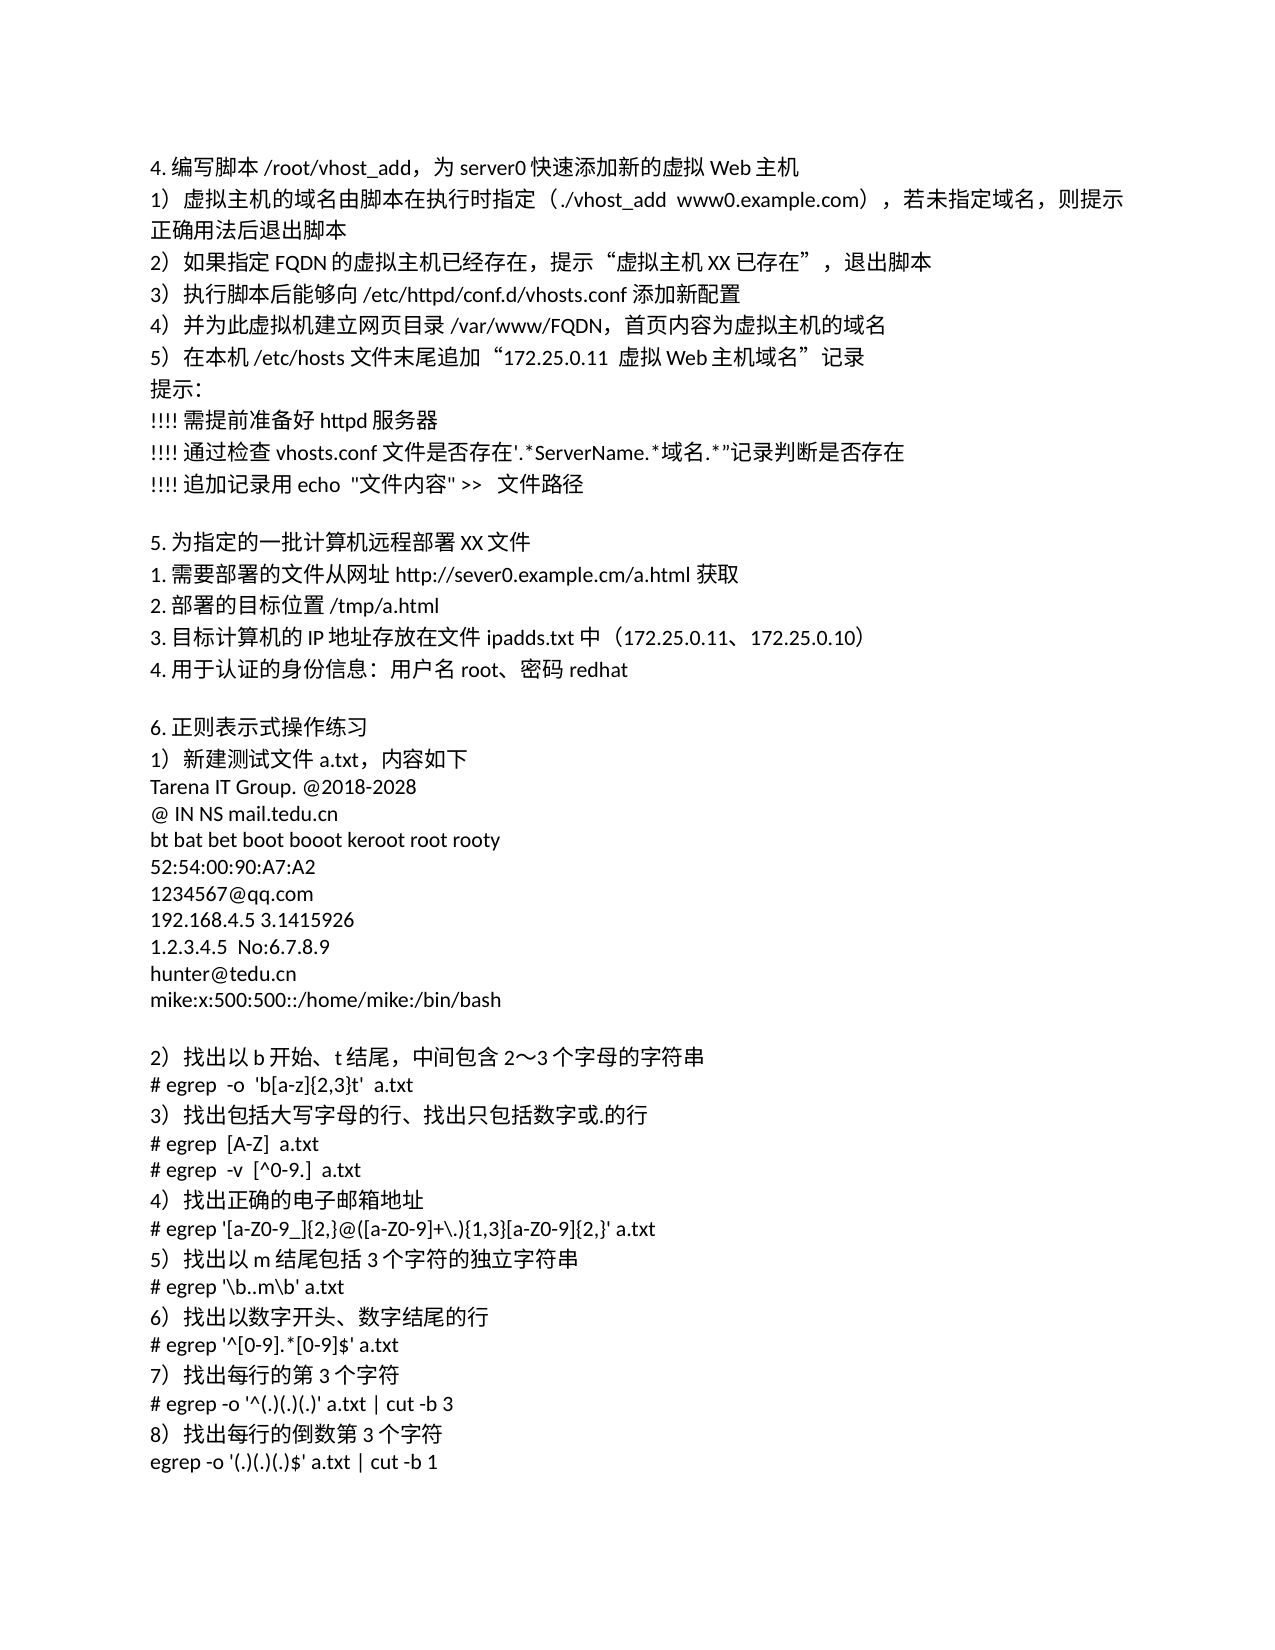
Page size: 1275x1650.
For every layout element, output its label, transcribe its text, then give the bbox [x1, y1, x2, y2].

text 1. 需要部署的文件从网址 http://sever0.example.cm/a.html 获取 [150, 557, 1125, 588]
text 1）新建测试文件 a.txt，内容如下 [150, 742, 1125, 773]
text # egrep '\b..m\b' a.txt [150, 1273, 1125, 1300]
text mike:x:500:500::/home/mike:/bin/bash [150, 987, 1125, 1013]
text 1234567@qq.com [150, 880, 1125, 907]
text !!!! 需提前准备好 httpd 服务器 [150, 403, 1125, 435]
text 3. 目标计算机的IP地址存放在文件 ipadds.txt 中（172.25.0.11、172.25.0.10） [150, 620, 1125, 652]
text # egrep '^[0-9].*[0-9]$' a.txt [150, 1332, 1125, 1358]
text 1）虚拟主机的域名由脚本在执行时指定（./vhost_add www0.example.com），若未指定域名，则提示正确用法后退出脚本 [150, 182, 1125, 245]
text 4. 编写脚本 /root/vhost_add，为server0快速添加新的虚拟Web主机 [150, 150, 1125, 182]
text 1.2.3.4.5 No:6.7.8.9 [150, 933, 1125, 960]
text 52:54:00:90:A7:A2 [150, 853, 1125, 880]
text 5）找出以m结尾包括3个字符的独立字符串 [150, 1242, 1125, 1273]
text 2）找出以b开始、t结尾，中间包含2～3个字母的字符串 [150, 1040, 1125, 1072]
text 4）找出正确的电子邮箱地址 [150, 1183, 1125, 1215]
text 5）在本机 /etc/hosts 文件末尾追加“172.25.0.11 虚拟Web主机域名”记录 [150, 340, 1125, 372]
text 192.168.4.5 3.1415926 [150, 907, 1125, 933]
text egrep -o '(.)(.)(.)$' a.txt | cut -b 1 [150, 1448, 1125, 1475]
text # egrep -v [^0-9.] a.txt [150, 1157, 1125, 1183]
text bt bat bet boot booot keroot root rooty [150, 827, 1125, 853]
text 6. 正则表示式操作练习 [150, 710, 1125, 742]
text 3）找出包括大写字母的行、找出只包括数字或.的行 [150, 1098, 1125, 1130]
text 7）找出每行的第3个字符 [150, 1358, 1125, 1390]
text 提示： [150, 372, 1125, 403]
text # egrep '[a-Z0-9_]{2,}@([a-Z0-9]+\.){1,3}[a-Z0-9]{2,}' a.txt [150, 1215, 1125, 1242]
text # egrep -o 'b[a-z]{2,3}t' a.txt [150, 1072, 1125, 1098]
text hunter@tedu.cn [150, 960, 1125, 987]
text 5. 为指定的一批计算机远程部署XX文件 [150, 525, 1125, 557]
text # egrep -o '^(.)(.)(.)' a.txt | cut -b 3 [150, 1390, 1125, 1417]
text 3）执行脚本后能够向 /etc/httpd/conf.d/vhosts.conf 添加新配置 [150, 277, 1125, 308]
text @ IN NS mail.tedu.cn [150, 800, 1125, 827]
text 6）找出以数字开头、数字结尾的行 [150, 1300, 1125, 1332]
text 8）找出每行的倒数第3个字符 [150, 1417, 1125, 1448]
text 4）并为此虚拟机建立网页目录 /var/www/FQDN，首页内容为虚拟主机的域名 [150, 308, 1125, 340]
text !!!! 追加记录用echo "文件内容" >> 文件路径 [150, 467, 1125, 498]
text Tarena IT Group. @2018-2028 [150, 773, 1125, 800]
text 2. 部署的目标位置 /tmp/a.html [150, 588, 1125, 620]
text !!!! 通过检查 vhosts.conf 文件是否存在'.*ServerName.*域名.*”记录判断是否存在 [150, 435, 1125, 467]
text 4. 用于认证的身份信息：用户名 root、密码 redhat [150, 652, 1125, 683]
text 2）如果指定FQDN的虚拟主机已经存在，提示“虚拟主机XX已存在”，退出脚本 [150, 245, 1125, 277]
text # egrep [A-Z] a.txt [150, 1130, 1125, 1157]
